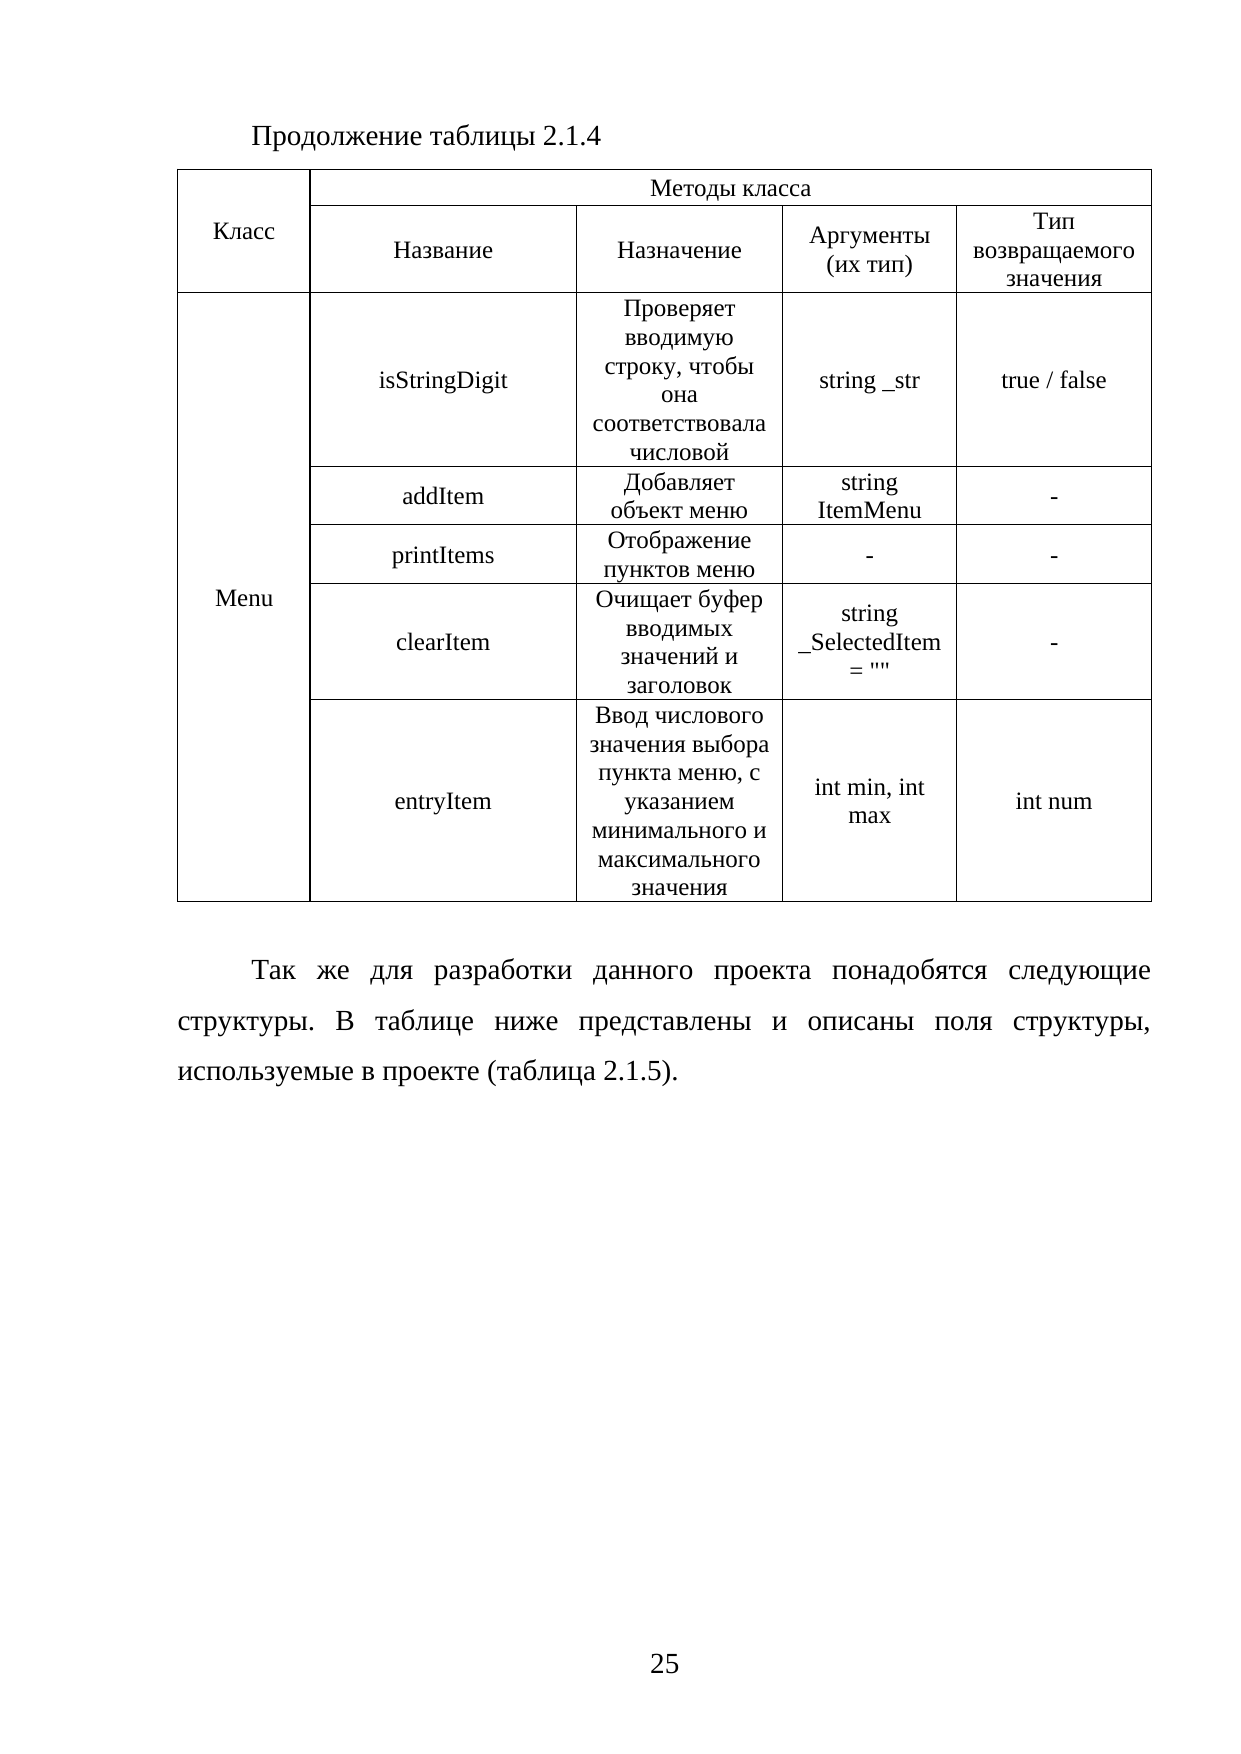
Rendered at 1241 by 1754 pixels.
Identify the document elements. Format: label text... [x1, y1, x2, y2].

table_cell clearItem [311, 584, 576, 699]
table_cell - [957, 525, 1151, 583]
table_cell Отображение пунктов меню [577, 525, 782, 583]
text Продолжение таблицы 2.1.4 [177, 118, 1152, 152]
table_cell Menu [178, 293, 309, 901]
table_cell printItems [311, 525, 576, 583]
table_cell Очищает буфер вводимых значений и заголовок [577, 584, 782, 699]
table_cell - [957, 584, 1151, 699]
table_cell - [957, 467, 1151, 524]
table_cell string _SelectedItem = "" [783, 584, 956, 699]
table_cell true / false [957, 293, 1151, 466]
table_cell Аргументы (их тип) [783, 206, 956, 292]
table_header Класс [178, 170, 309, 292]
table_cell Добавляет объект меню [577, 467, 782, 524]
table_cell Ввод числового значения выбора пункта меню, с указанием минимального и максимального значения [577, 700, 782, 901]
table_cell int min, int max [783, 700, 956, 901]
table_cell Назначение [577, 206, 782, 292]
table_cell int num [957, 700, 1151, 901]
table_cell string ItemMenu [783, 467, 956, 524]
table_cell Проверяет вводимую строку, чтобы она соответствовала числовой [577, 293, 782, 466]
table_cell Тип возвращаемого значения [957, 206, 1151, 292]
table_cell - [783, 525, 956, 583]
table_cell isStringDigit [311, 293, 576, 466]
table_cell entryItem [311, 700, 576, 901]
text Так же для разработки данного проекта понадобятся следующие структуры. В таблице ниже представлены и описаны поля структуры, используемые в проекте (таблица 2.1.5). [177, 952, 1152, 1087]
table_cell string _str [783, 293, 956, 466]
table_cell addItem [311, 467, 576, 524]
table_header Методы класса [311, 170, 1151, 205]
table_cell Название [311, 206, 576, 292]
